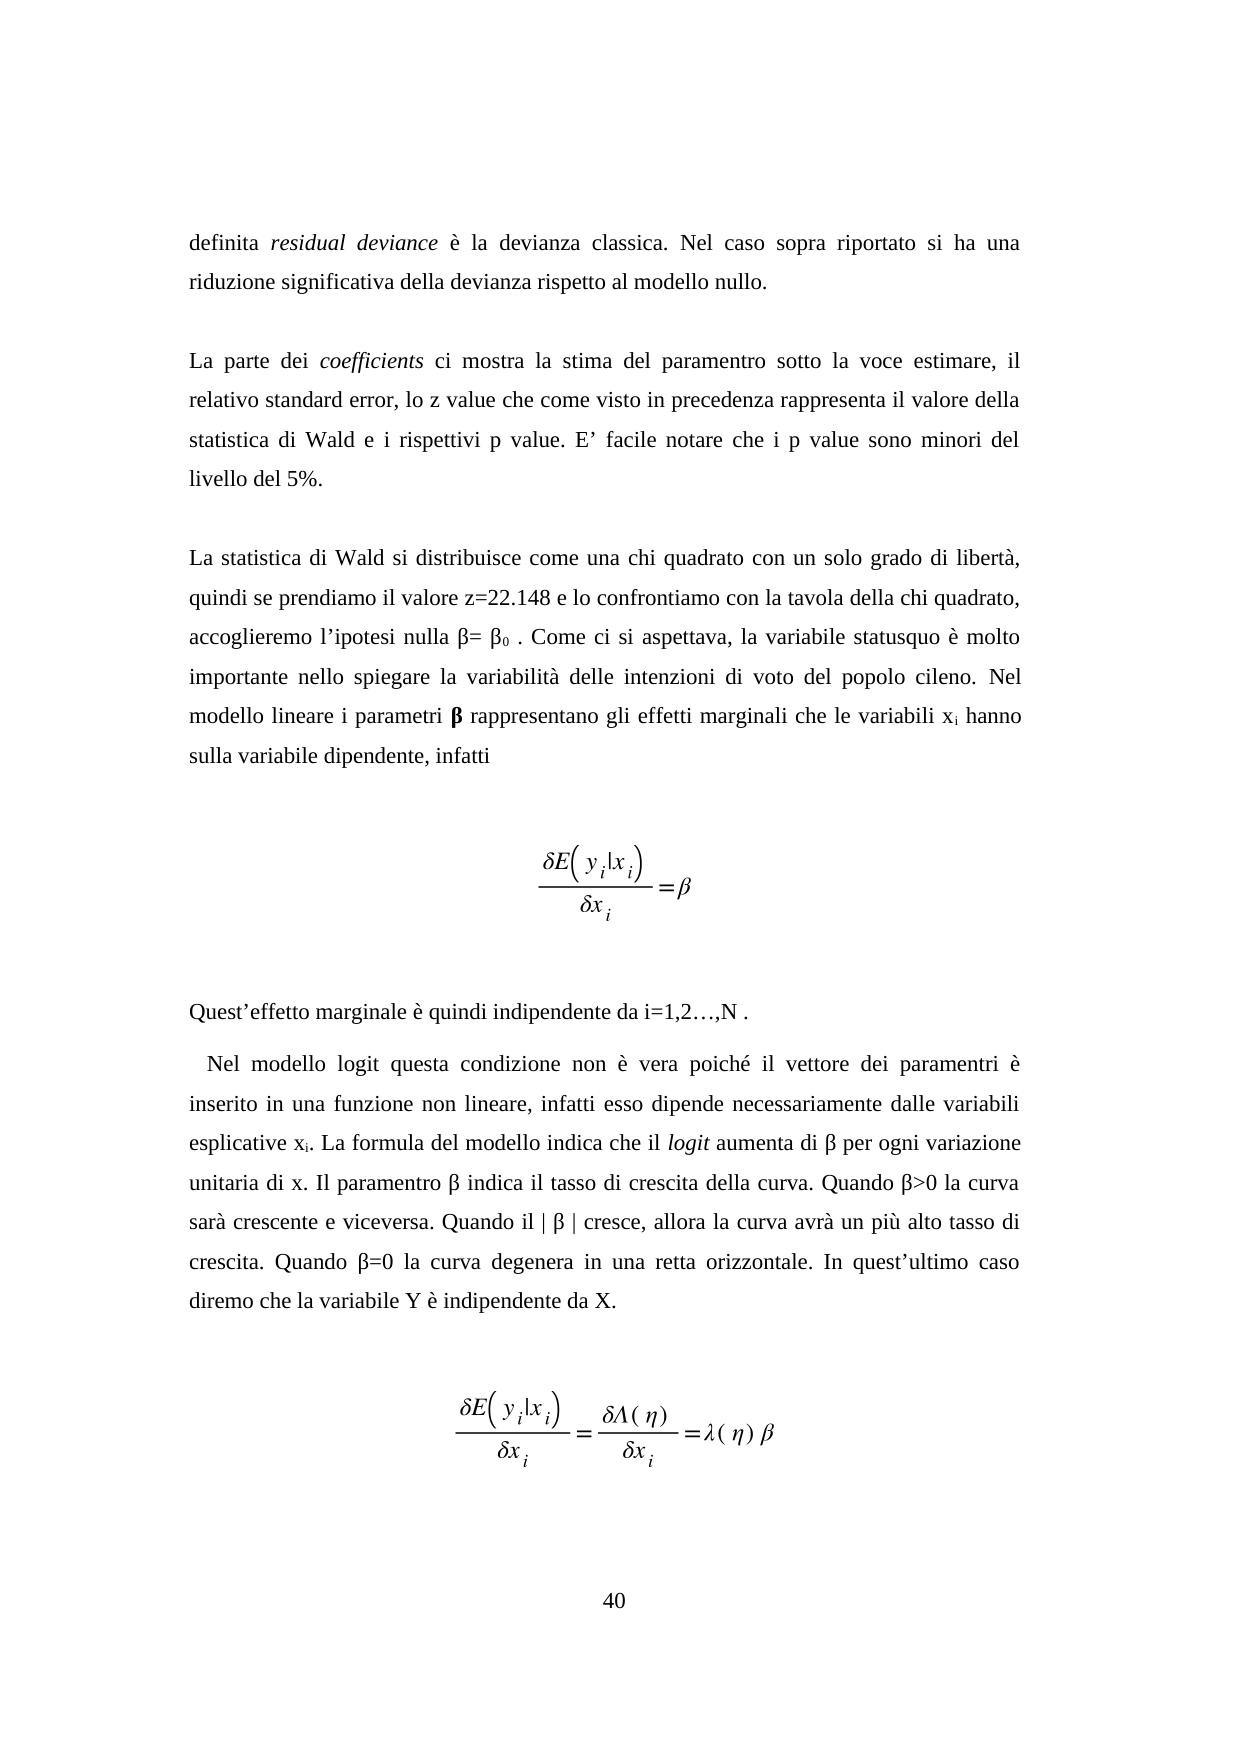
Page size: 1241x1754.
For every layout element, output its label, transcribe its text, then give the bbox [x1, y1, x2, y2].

text La parte dei coefficients ci mostra la stima del paramentro sotto la voce estimare, il relativo standard error, lo z value che come visto in precedenza rappresenta il valore della statistica di Wald e i rispettivi p value. E’ facile notare che i p value sono minori del livello del 5%. [189, 347, 1022, 492]
text Quest’effetto marginale è quindi indipendente da i=1,2…,N . [189, 998, 1022, 1025]
picture [453, 1391, 775, 1467]
text La statistica di Wald si distribuisce come una chi quadrato con un solo grado di libertà, quindi se prendiamo il valore z=22.148 e lo confrontiamo con la tavola della chi quadrato, accoglieremo l’ipotesi nulla β= β0 . Come ci si aspettava, la variabile statusquo è molto importante nello spiegare la variabilità delle intenzioni di voto del popolo cileno. Nel modello lineare i parametri β rappresentano gli effetti marginali che le variabili xi hanno sulla variabile dipendente, infatti [189, 544, 1022, 768]
picture [536, 845, 692, 921]
text Nel modello logit questa condizione non è vera poiché il vettore dei paramentri è inserito in una funzione non lineare, infatti esso dipende necessariamente dalle variabili esplicative xi. La formula del modello indica che il logit aumenta di β per ogni variazione unitaria di x. Il paramentro β indica il tasso di crescita della curva. Quando β>0 la curva sarà crescente e viceversa. Quando il | β | cresce, allora la curva avrà un più alto tasso di crescita. Quando β=0 la curva degenera in una retta orizzontale. In quest’ultimo caso diremo che la variabile Y è indipendente da X. [189, 1050, 1022, 1314]
